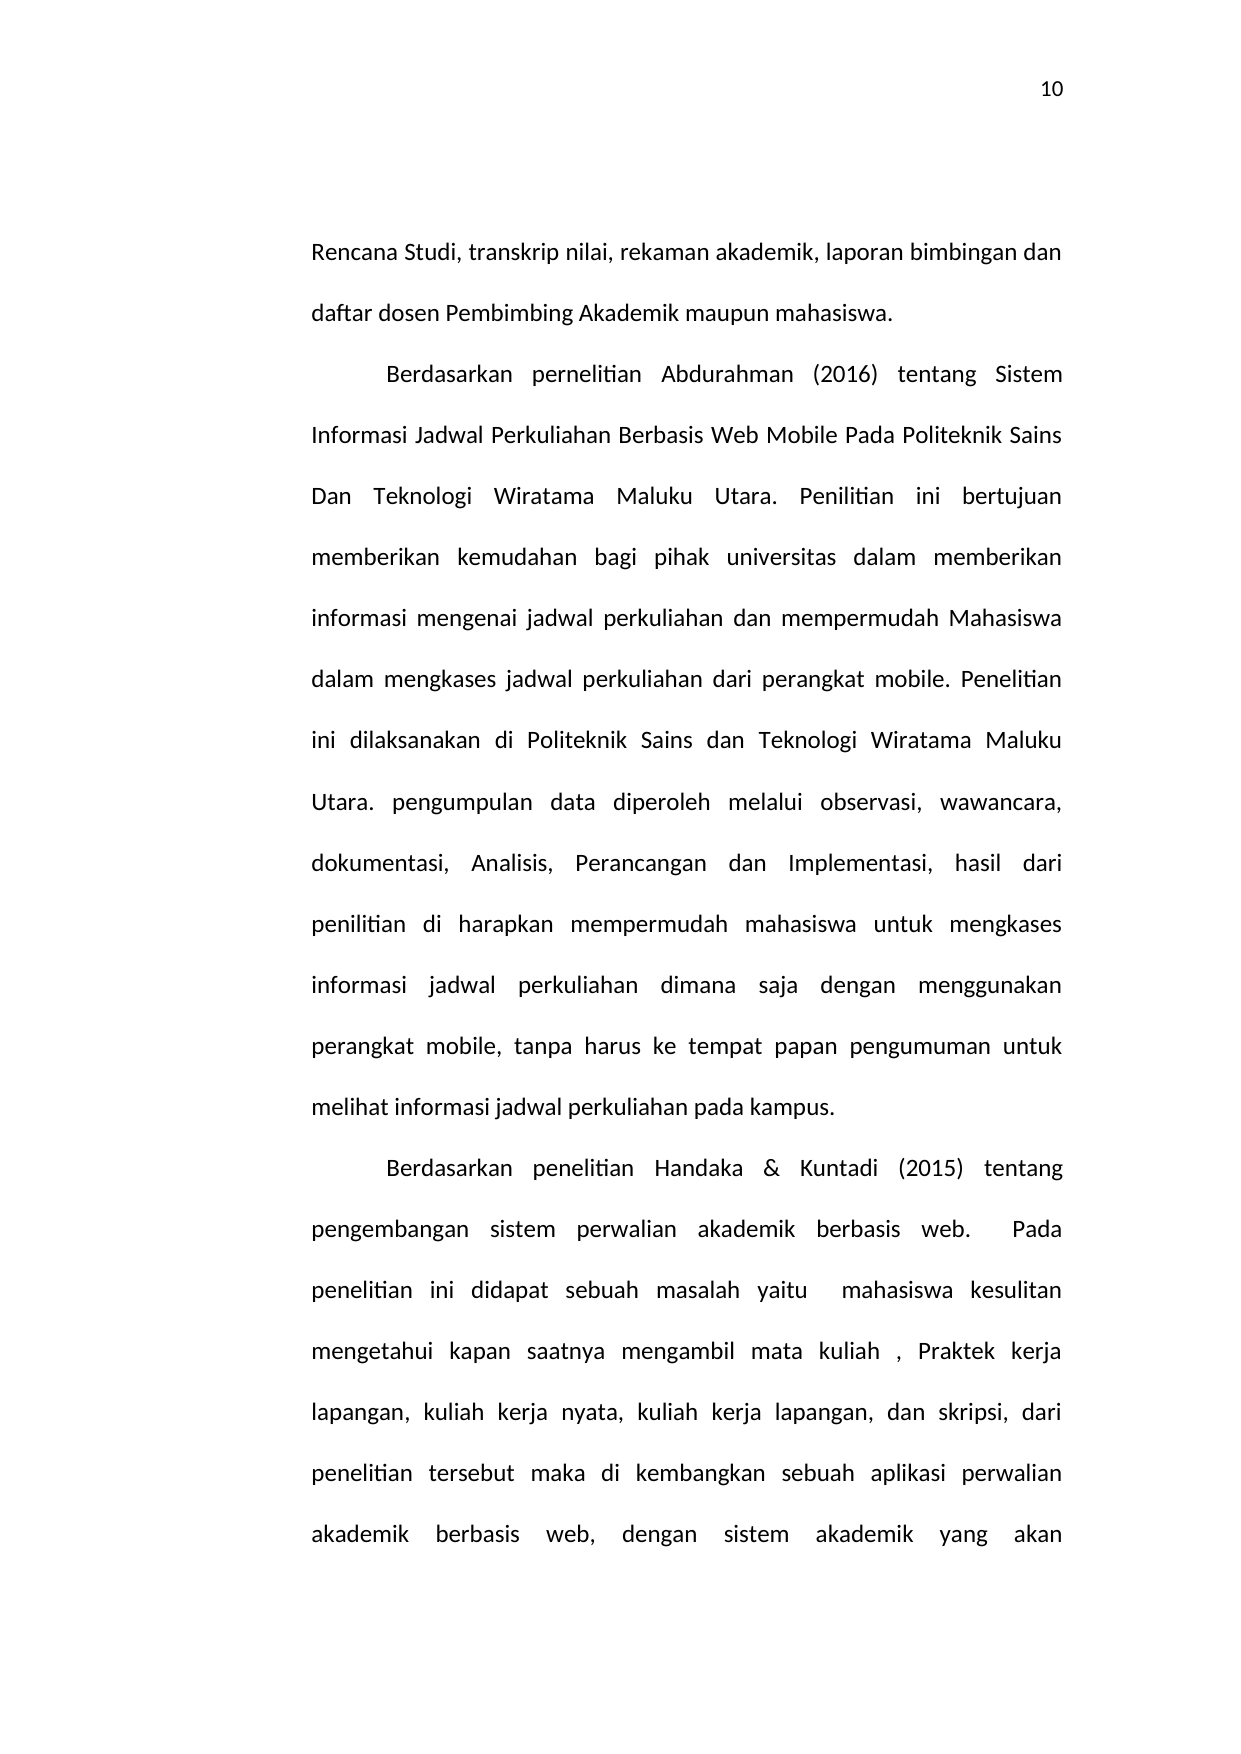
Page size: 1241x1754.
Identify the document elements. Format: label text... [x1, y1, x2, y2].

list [311, 236, 1063, 328]
list Berdasarkan pernelitian Abdurahman (2016) tentang Sistem Informasi Jadwal Perkuliahan Berbasis Web Mobile Pada Politeknik Sains Dan Teknologi Wiratama Maluku Utara. Penilitian ini bertujuan memberikan kemudahan bagi pihak universitas dalam memberikan informasi mengenai jadwal perkuliahan dan mempermudah Mahasiswa dalam mengkases jadwal perkuliahan dari perangkat mobile. Penelitian ini dilaksanakan di Politeknik Sains dan Teknologi Wiratama Maluku Utara. pengumpulan data diperoleh melalui observasi, wawancara, dokumentasi, Analisis, Perancangan dan Implementasi, hasil dari penilitian di harapkan mempermudah mahasiswa untuk mengkases informasi jadwal perkuliahan dimana saja dengan menggunakan perangkat mobile, tanpa harus ke tempat papan pengumuman untuk melihat informasi jadwal perkuliahan pada kampus. [311, 358, 1063, 1121]
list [311, 1152, 1063, 1549]
